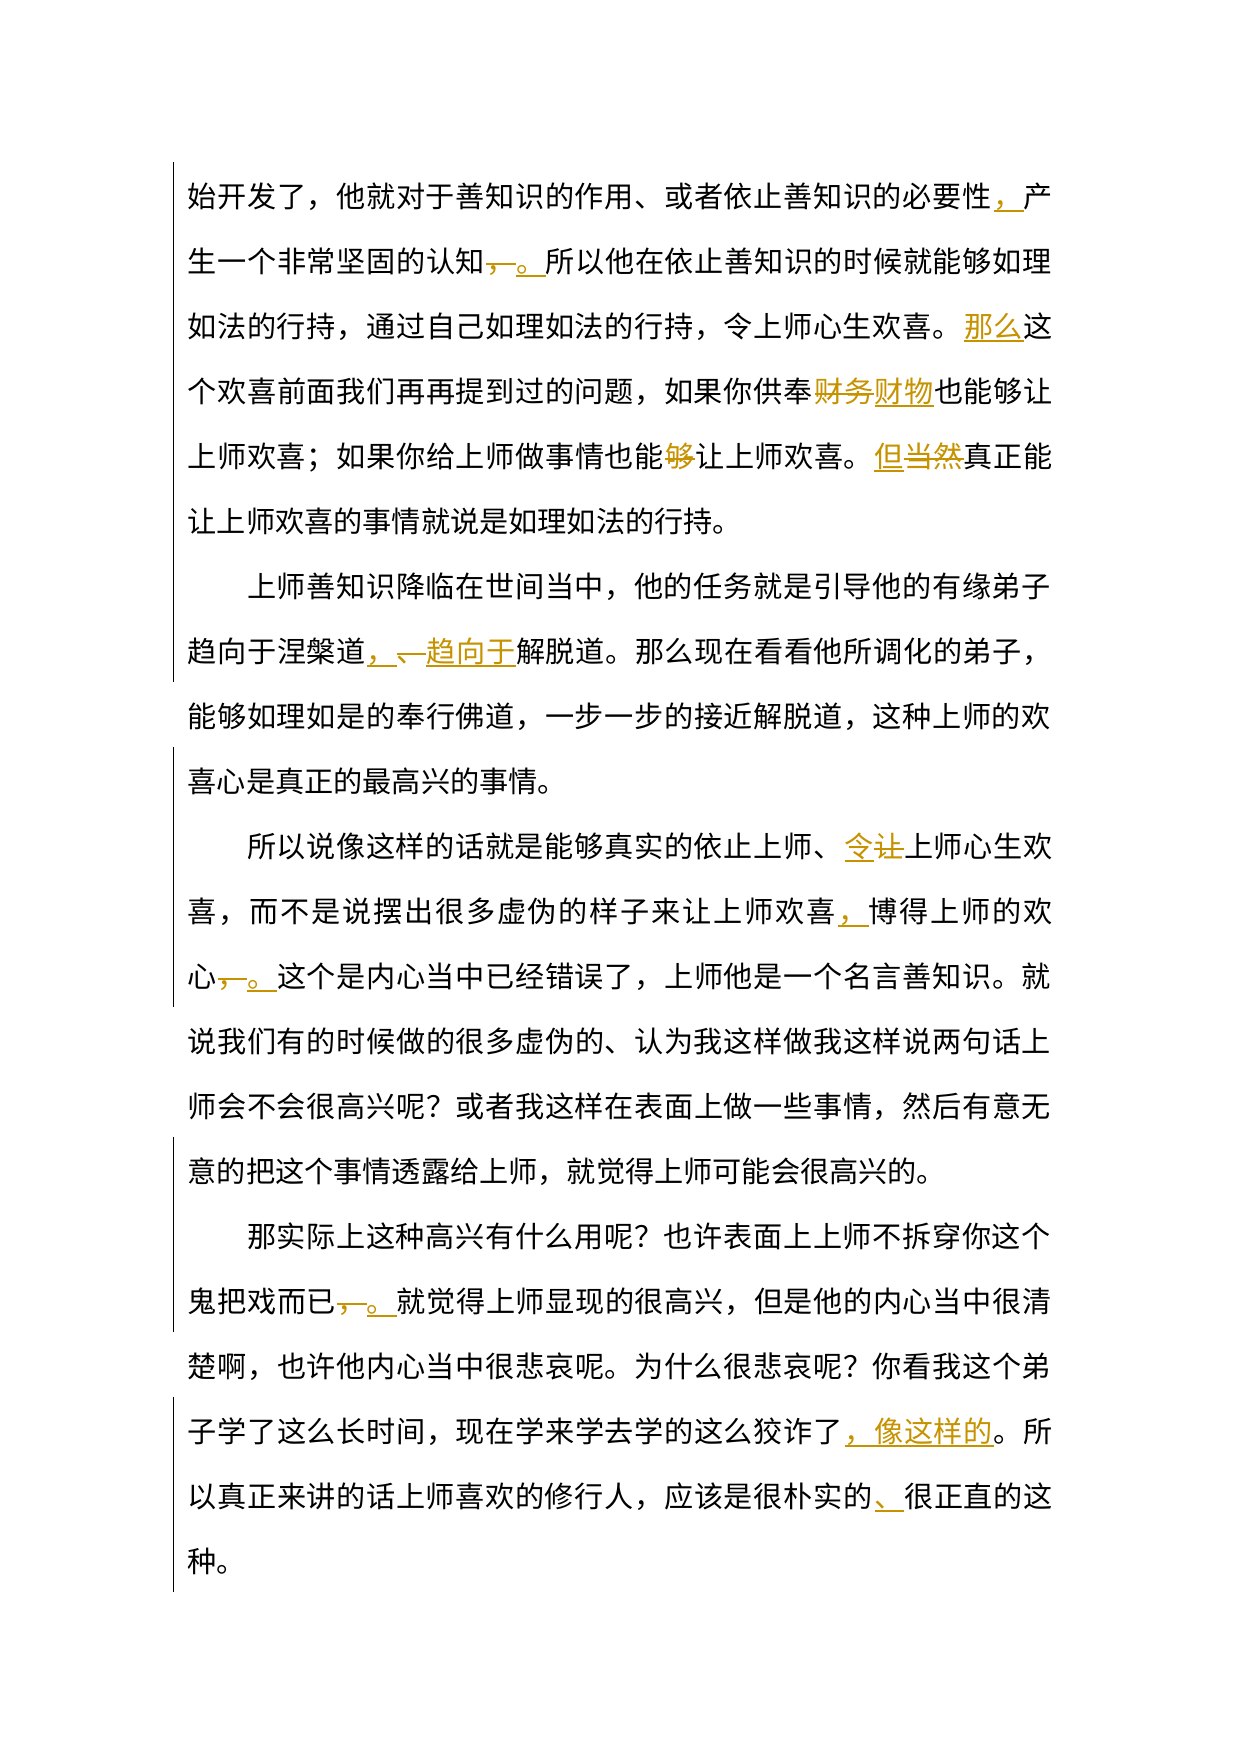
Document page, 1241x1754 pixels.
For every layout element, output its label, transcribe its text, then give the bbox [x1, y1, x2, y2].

text 上师善知识降临在世间当中，他的任务就是引导他的有缘弟子趋向于涅槃道解脱道。那么现在看看他所调化的弟子，能够如理如是的奉行佛道，一步一步的接近解脱道，这种上师的欢喜心是真正的最高兴的事情。 [187, 552, 1053, 812]
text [187, 162, 1053, 552]
text 所以说像这样的话就是能够真实的依止上师、上师心生欢喜，而不是说摆出很多虚伪的样子来让上师欢喜博得上师的欢心这个是内心当中已经错误了，上师他是一个名言善知识。就说我们有的时候做的很多虚伪的、认为我这样做我这样说两句话上师会不会很高兴呢？或者我这样在表面上做一些事情，然后有意无意的把这个事情透露给上师，就觉得上师可能会很高兴的。 [187, 812, 1053, 1202]
text 那实际上这种高兴有什么用呢？也许表面上上师不拆穿你这个鬼把戏而已就觉得上师显现的很高兴，但是他的内心当中很清楚啊，也许他内心当中很悲哀呢。为什么很悲哀呢？你看我这个弟子学了这么长时间，现在学来学去学的这么狡诈了。所以真正来讲的话上师喜欢的修行人，应该是很朴实的很正直的这种。 [187, 1202, 1053, 1592]
